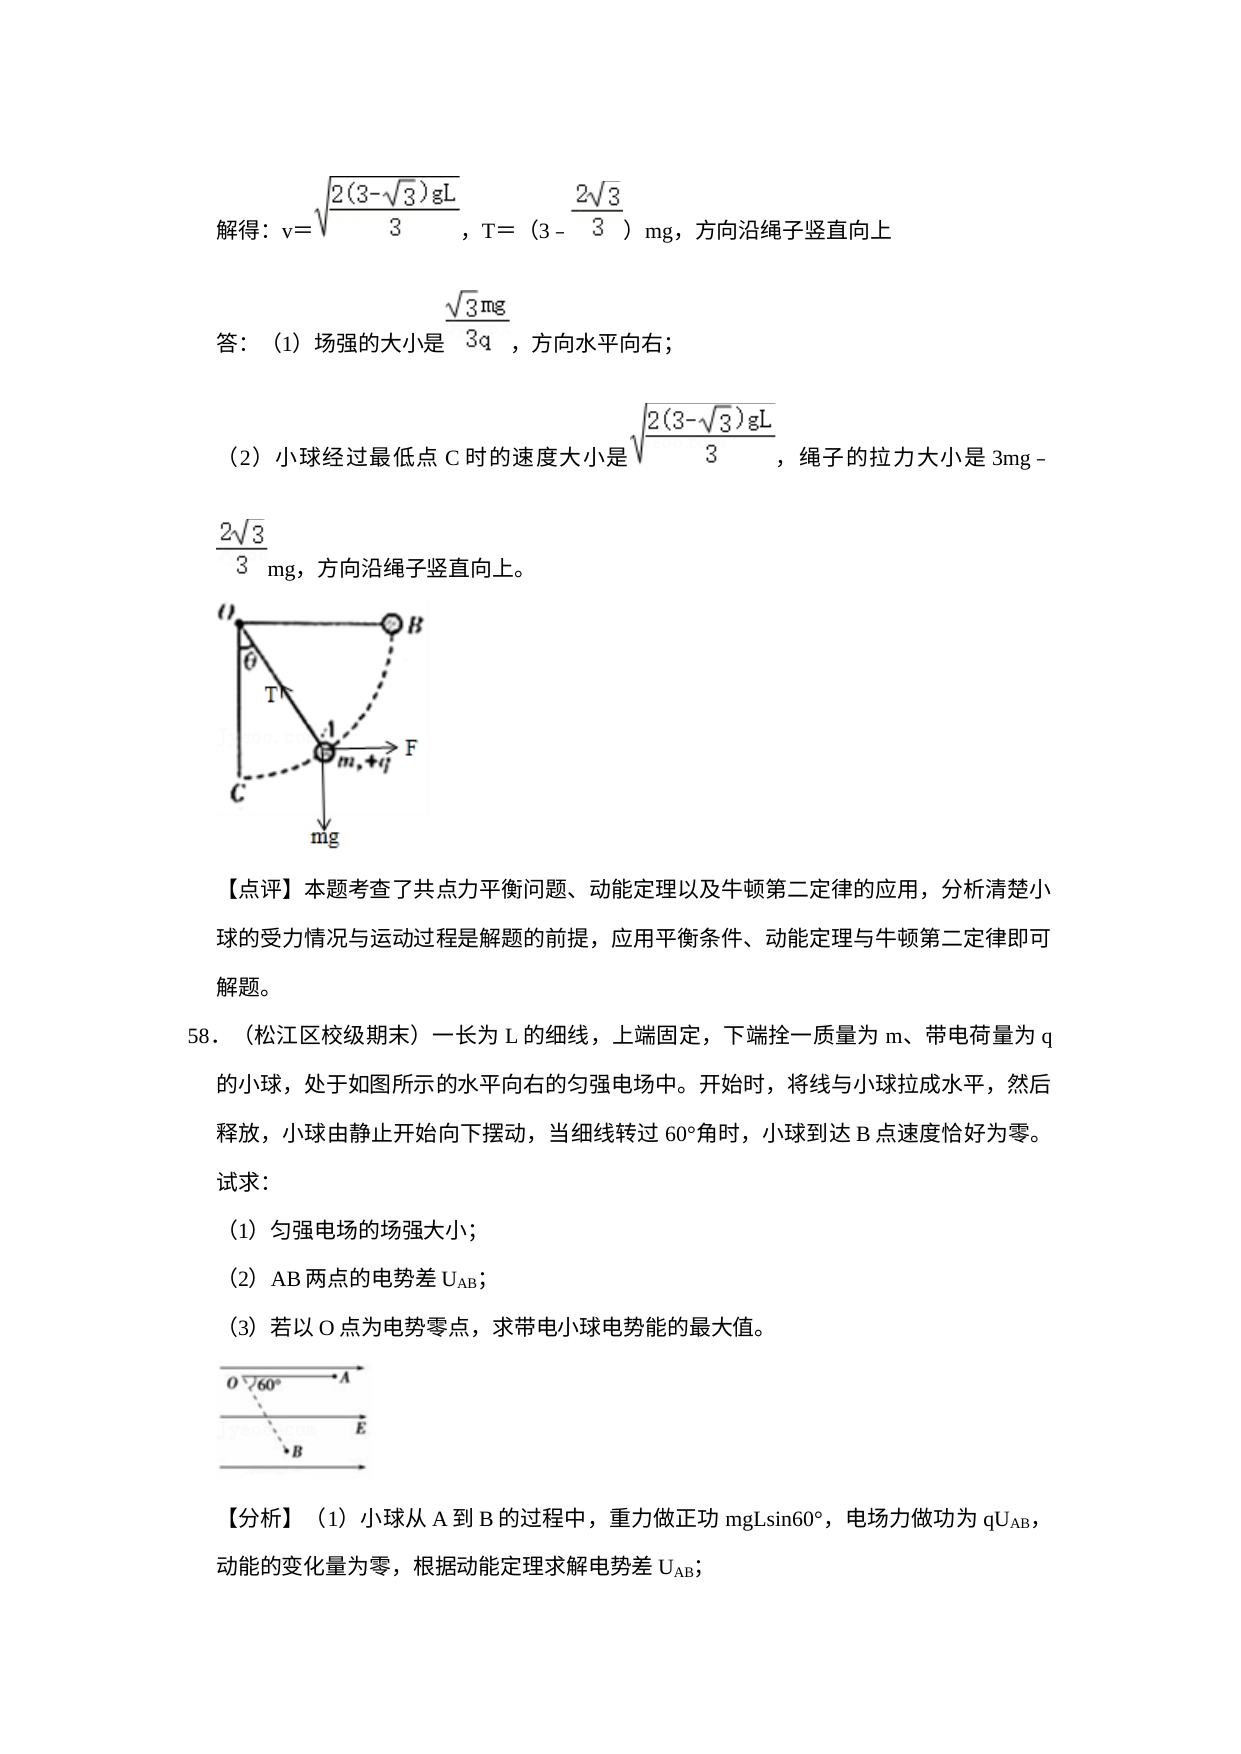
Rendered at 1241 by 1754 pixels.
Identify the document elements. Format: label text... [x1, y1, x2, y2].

picture [216, 1357, 374, 1480]
text 答：（1）场强的大小是，方向水平向右； [216, 275, 1053, 373]
text 58．（松江区校级期末）一长为L的细线，上端固定，下端拴一质量为m、带电荷量为q的小球，处于如图所示的水平向右的匀强电场中。开始时，将线与小球拉成水平，然后释放，小球由静止开始向下摆动，当细线转过60°角时，小球到达B点速度恰好为零。试求： [187, 1018, 1053, 1197]
text （3）若以O点为电势零点，求带电小球电势能的最大值。 [216, 1309, 1053, 1342]
picture [314, 176, 460, 239]
picture [216, 599, 434, 853]
text 【分析】（1）小球从A到B的过程中，重力做正功mgLsin60°，电场力做功为qUAB，动能的变化量为零，根据动能定理求解电势差UAB； [216, 1500, 1053, 1581]
text 【点评】本题考查了共点力平衡问题、动能定理以及牛顿第二定律的应用，分析清楚小球的受力情况与运动过程是解题的前提，应用平衡条件、动能定理与牛顿第二定律即可解题。 [216, 872, 1053, 1002]
text 解得：v＝，T＝（3﹣）mg，方向沿绳子竖直向上 [216, 162, 1053, 259]
text （2）小球经过最低点C时的速度大小是，绳子的拉力大小是3mg﹣mg，方向沿绳子竖直向上。 [216, 389, 1053, 584]
picture [630, 403, 776, 466]
picture [216, 519, 268, 577]
text （1）匀强电场的场强大小； [216, 1212, 1053, 1245]
text （2）AB两点的电势差UAB； [216, 1261, 1053, 1293]
picture [445, 290, 510, 352]
picture [571, 181, 623, 239]
